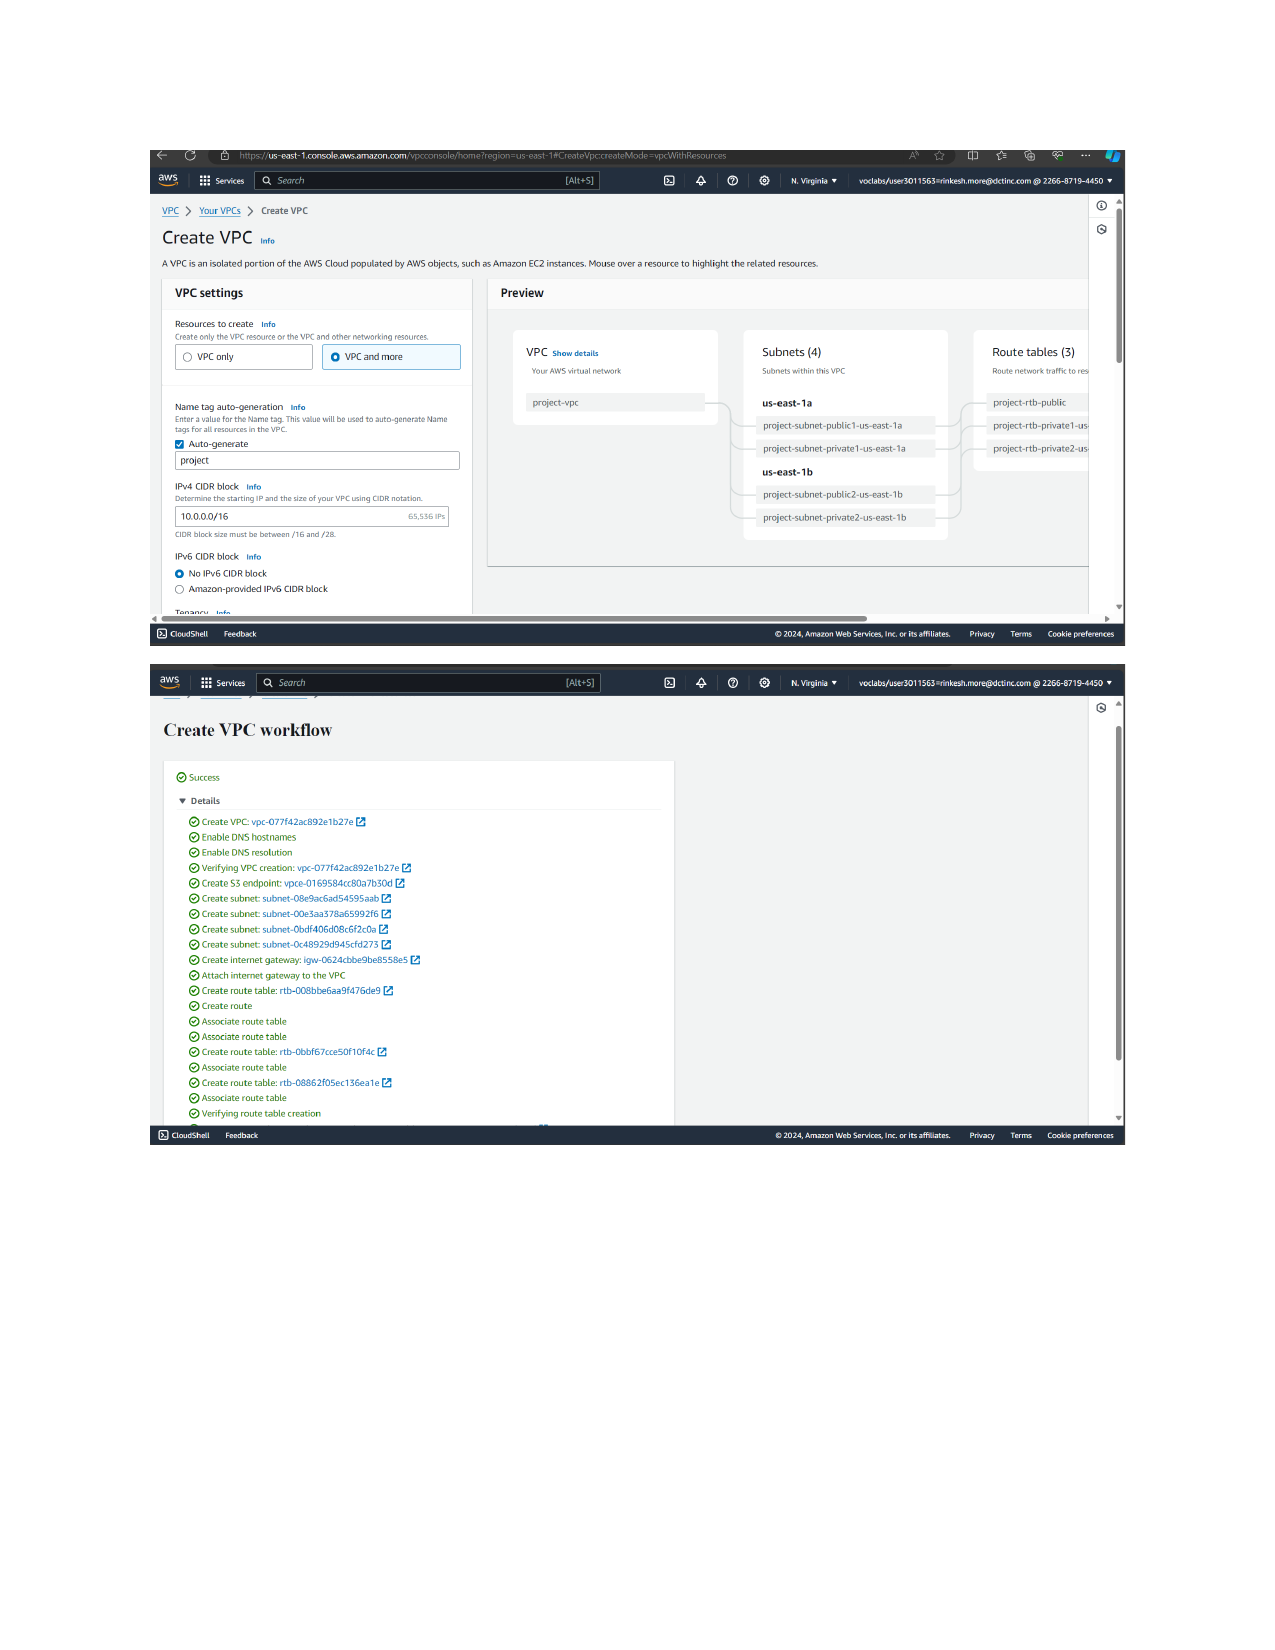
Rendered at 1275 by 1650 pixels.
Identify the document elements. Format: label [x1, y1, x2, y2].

picture [150, 664, 1125, 1145]
picture [150, 150, 1125, 646]
